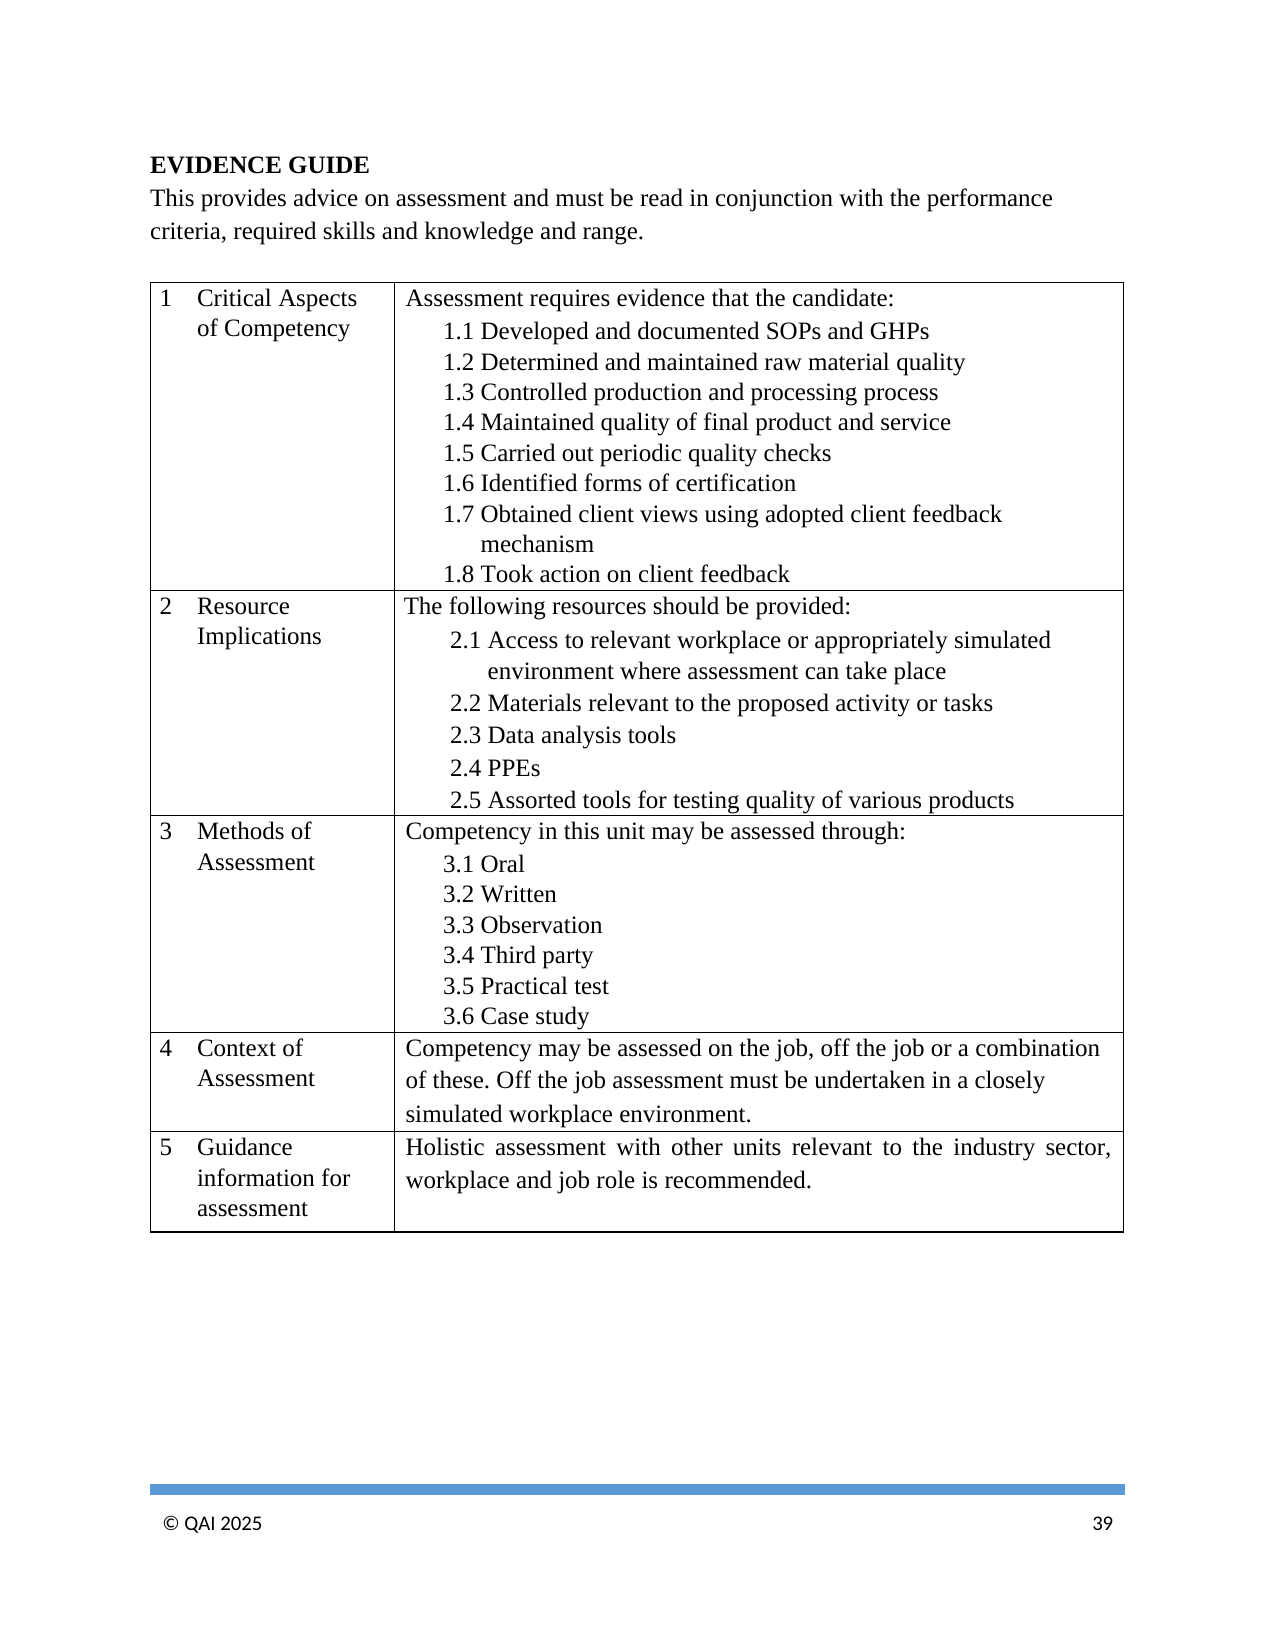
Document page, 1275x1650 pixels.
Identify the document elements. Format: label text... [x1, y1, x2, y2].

table_header Critical Aspects of Competency [151, 283, 394, 590]
table_cell Competency may be assessed on the job, off the job or a combination of these. Off the job assessment must be undertaken in a closely simulated workplace environment. [395, 1033, 1123, 1131]
table_cell Resource Implications [151, 591, 394, 815]
table_cell Competency in this unit may be assessed through: Oral Written Observation Third party Practical test Case study [395, 816, 1123, 1032]
table_header Assessment requires evidence that the candidate: Developed and documented SOPs and GHPs Determined and maintained raw material quality Controlled production and processing process Maintained quality of final product and service Carried out periodic quality checks Identified forms of certification Obtained client views using adopted client feedback mechanism Took action on client feedback [395, 283, 1123, 590]
text This provides advice on assessment and must be read in conjunction with the performance criteria, required skills and knowledge and range. [150, 183, 1125, 245]
table_cell Guidance information for assessment [151, 1132, 394, 1231]
table_cell Methods of Assessment [151, 816, 394, 1032]
table_cell Holistic assessment with other units relevant to the industry sector, workplace and job role is recommended. [395, 1132, 1123, 1231]
table_cell Context of Assessment [151, 1033, 394, 1131]
text EVIDENCE GUIDE [150, 150, 1125, 179]
table_cell The following resources should be provided: Access to relevant workplace or appropriately simulated environment where assessment can take place Materials relevant to the proposed activity or tasks Data analysis tools PPEs Assorted tools for testing quality of various products [395, 591, 1123, 815]
